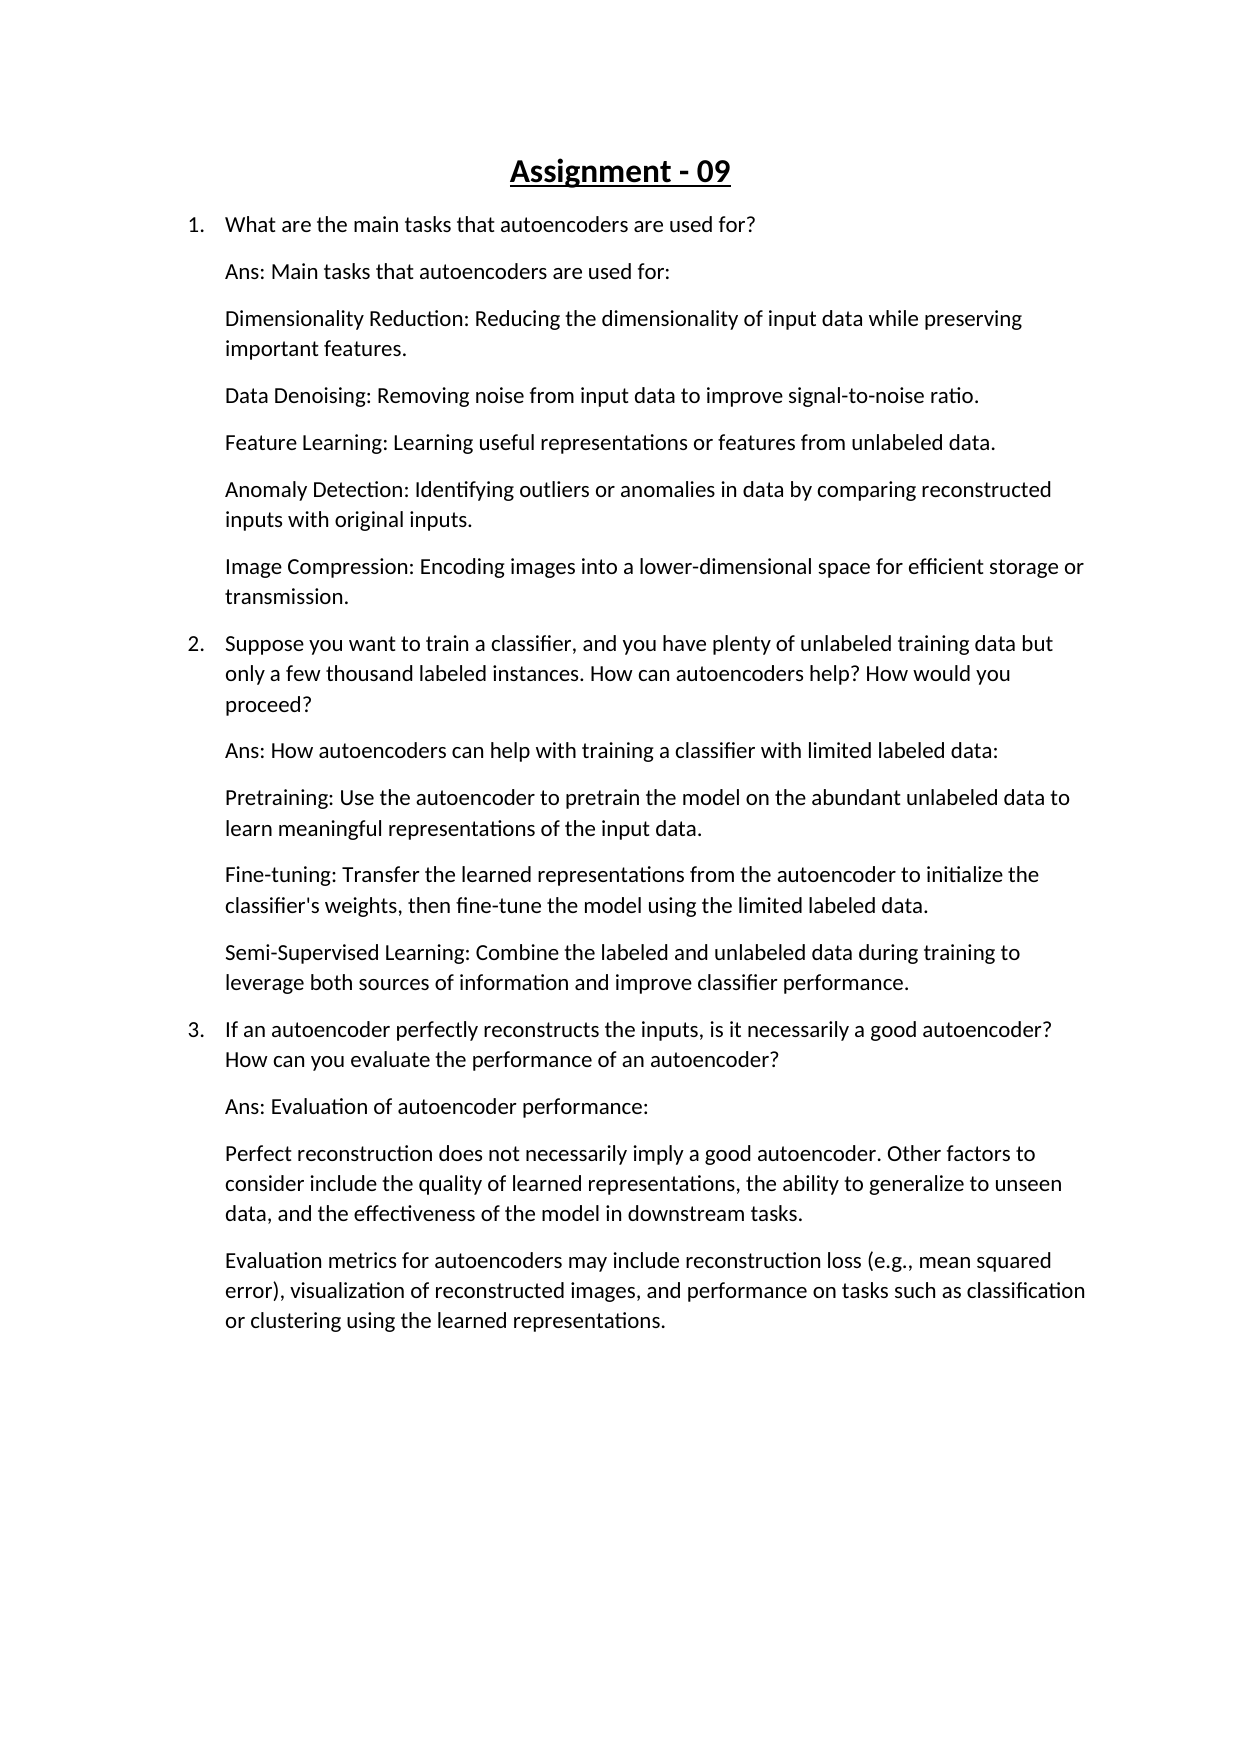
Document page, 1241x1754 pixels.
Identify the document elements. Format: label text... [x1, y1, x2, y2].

text Feature Learning: Learning useful representations or features from unlabeled data. [225, 428, 1090, 456]
text Evaluation metrics for autoencoders may include reconstruction loss (e.g., mean squared error), visualization of reconstructed images, and performance on tasks such as classification or clustering using the learned representations. [225, 1246, 1090, 1334]
text Pretraining: Use the autoencoder to pretrain the model on the abundant unlabeled data to learn meaningful representations of the input data. [225, 783, 1090, 842]
text Assignment - 09 [150, 150, 1090, 191]
text Ans: How autoencoders can help with training a classifier with limited labeled data: [225, 737, 1090, 765]
text Ans: Evaluation of autoencoder performance: [225, 1092, 1090, 1120]
list Suppose you want to train a classifier, and you have plenty of unlabeled training data but only a few thousand labeled instances. How can autoencoders help? How would you proceed? [187, 629, 1090, 718]
text Semi-Supervised Learning: Combine the labeled and unlabeled data during training to leverage both sources of information and improve classifier performance. [225, 938, 1090, 996]
list If an autoencoder perfectly reconstructs the inputs, is it necessarily a good autoencoder? How can you evaluate the performance of an autoencoder? [187, 1015, 1090, 1073]
list What are the main tasks that autoencoders are used for? [187, 211, 1090, 239]
text Data Denoising: Removing noise from input data to improve signal-to-noise ratio. [225, 381, 1090, 409]
text Ans: Main tasks that autoencoders are used for: [225, 257, 1090, 286]
text Perfect reconstruction does not necessarily imply a good autoencoder. Other factors to consider include the quality of learned representations, the ability to generalize to unseen data, and the effectiveness of the model in downstream tasks. [225, 1139, 1090, 1227]
text Fine-tuning: Transfer the learned representations from the autoencoder to initialize the classifier's weights, then fine-tune the model using the limited labeled data. [225, 861, 1090, 919]
text Anomaly Detection: Identifying outliers or anomalies in data by comparing reconstructed inputs with original inputs. [225, 475, 1090, 533]
text Dimensionality Reduction: Reducing the dimensionality of input data while preserving important features. [225, 304, 1090, 363]
text Image Compression: Encoding images into a lower-dimensional space for efficient storage or transmission. [225, 552, 1090, 611]
